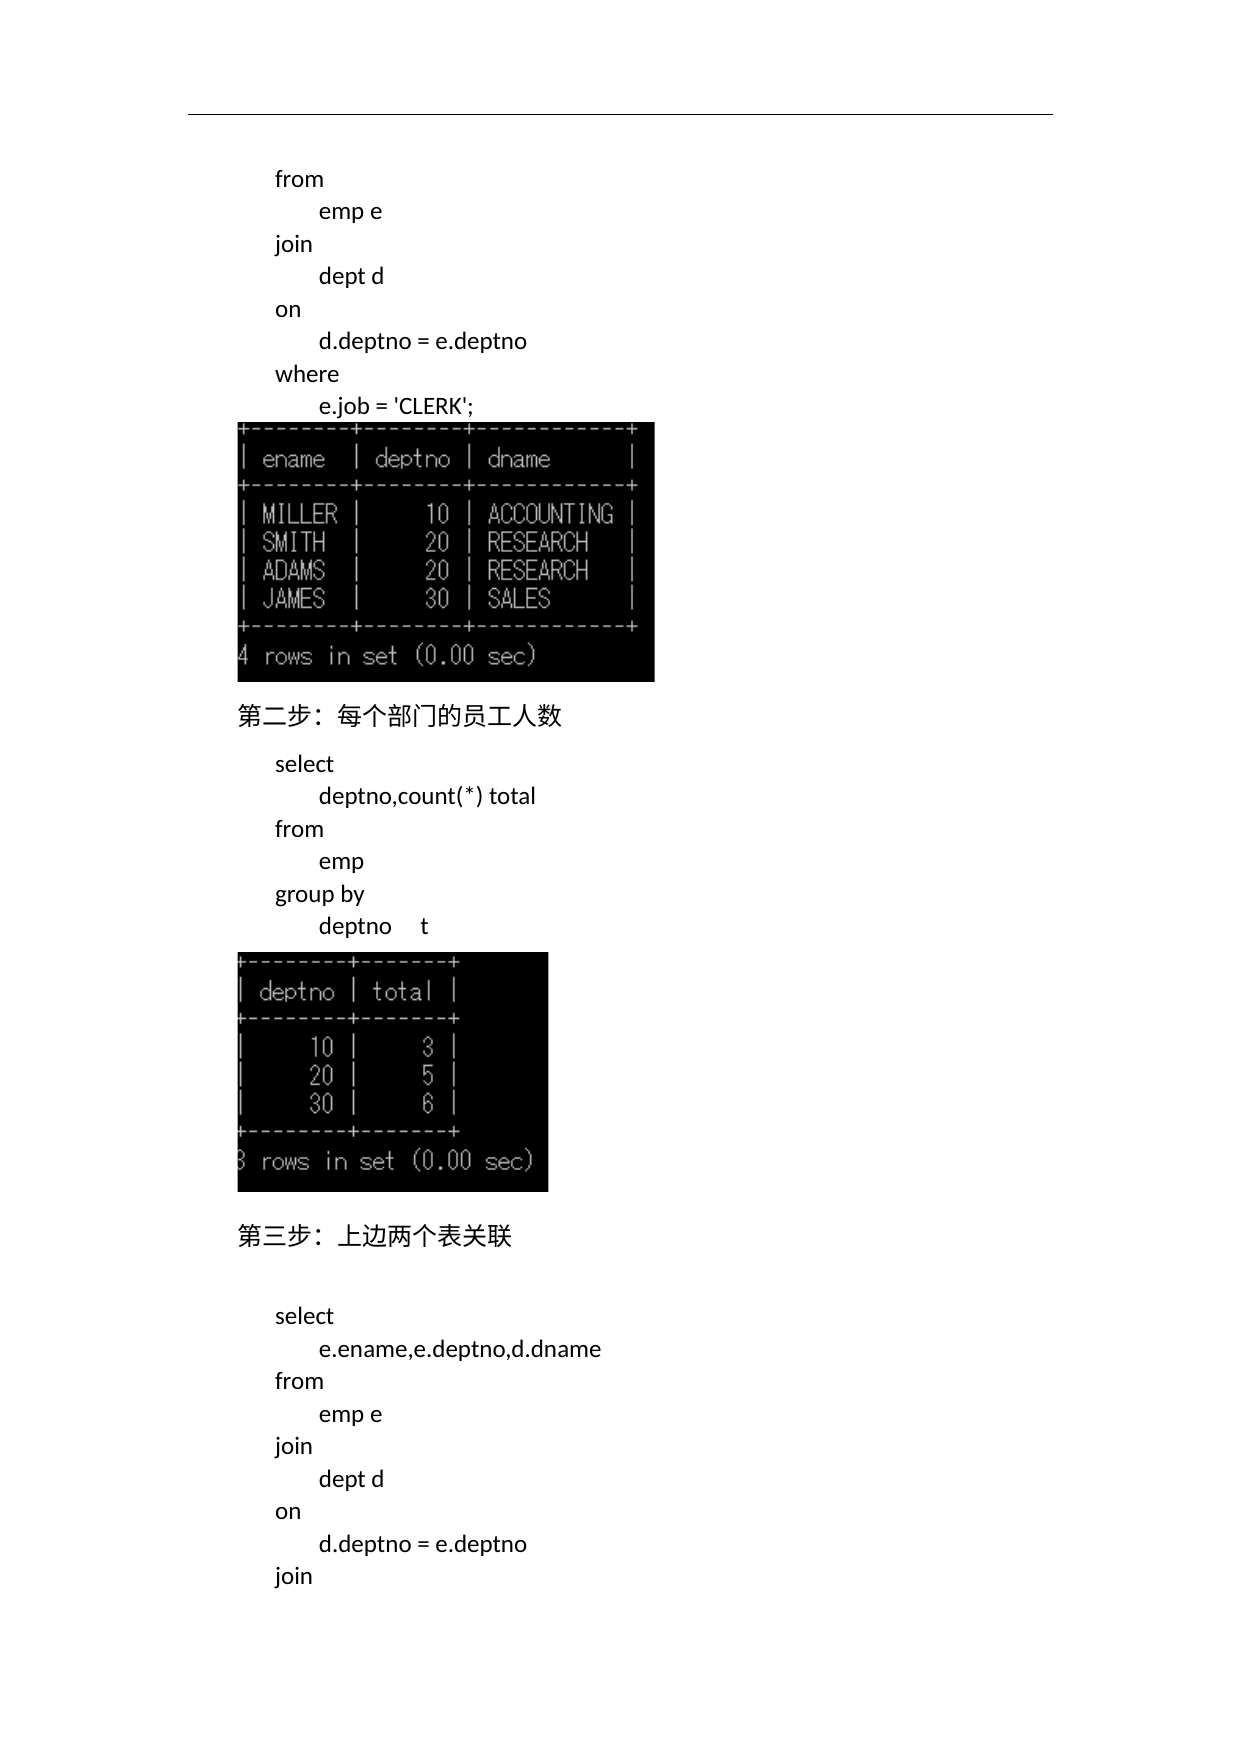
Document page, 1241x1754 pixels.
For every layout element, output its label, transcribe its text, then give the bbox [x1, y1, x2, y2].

text emp e [237, 194, 1053, 227]
text join [237, 1429, 1053, 1462]
text on [237, 292, 1053, 324]
text where [237, 357, 1053, 389]
text emp e [237, 1397, 1053, 1429]
text dept d [237, 259, 1053, 292]
text emp [237, 844, 1053, 877]
text group by [237, 877, 1053, 909]
text e.ename,e.deptno,d.dname [237, 1332, 1053, 1364]
text dept d [237, 1462, 1053, 1494]
text deptno,count(*) total [237, 779, 1053, 812]
text d.deptno = e.deptno [237, 1527, 1053, 1559]
text deptno t [237, 909, 1053, 942]
text from [237, 162, 1053, 194]
text 第二步：每个部门的员工人数 [237, 682, 1053, 747]
text from [237, 1364, 1053, 1397]
text select [237, 747, 1053, 779]
picture [237, 952, 549, 1192]
picture [237, 422, 655, 682]
text join [237, 227, 1053, 259]
text d.deptno = e.deptno [237, 324, 1053, 357]
text from [237, 812, 1053, 844]
text select [237, 1299, 1053, 1332]
text 第三步：上边两个表关联 [237, 1202, 1053, 1267]
text join [237, 1559, 1053, 1592]
text e.job = 'CLERK'; [237, 389, 1053, 422]
text on [237, 1494, 1053, 1527]
